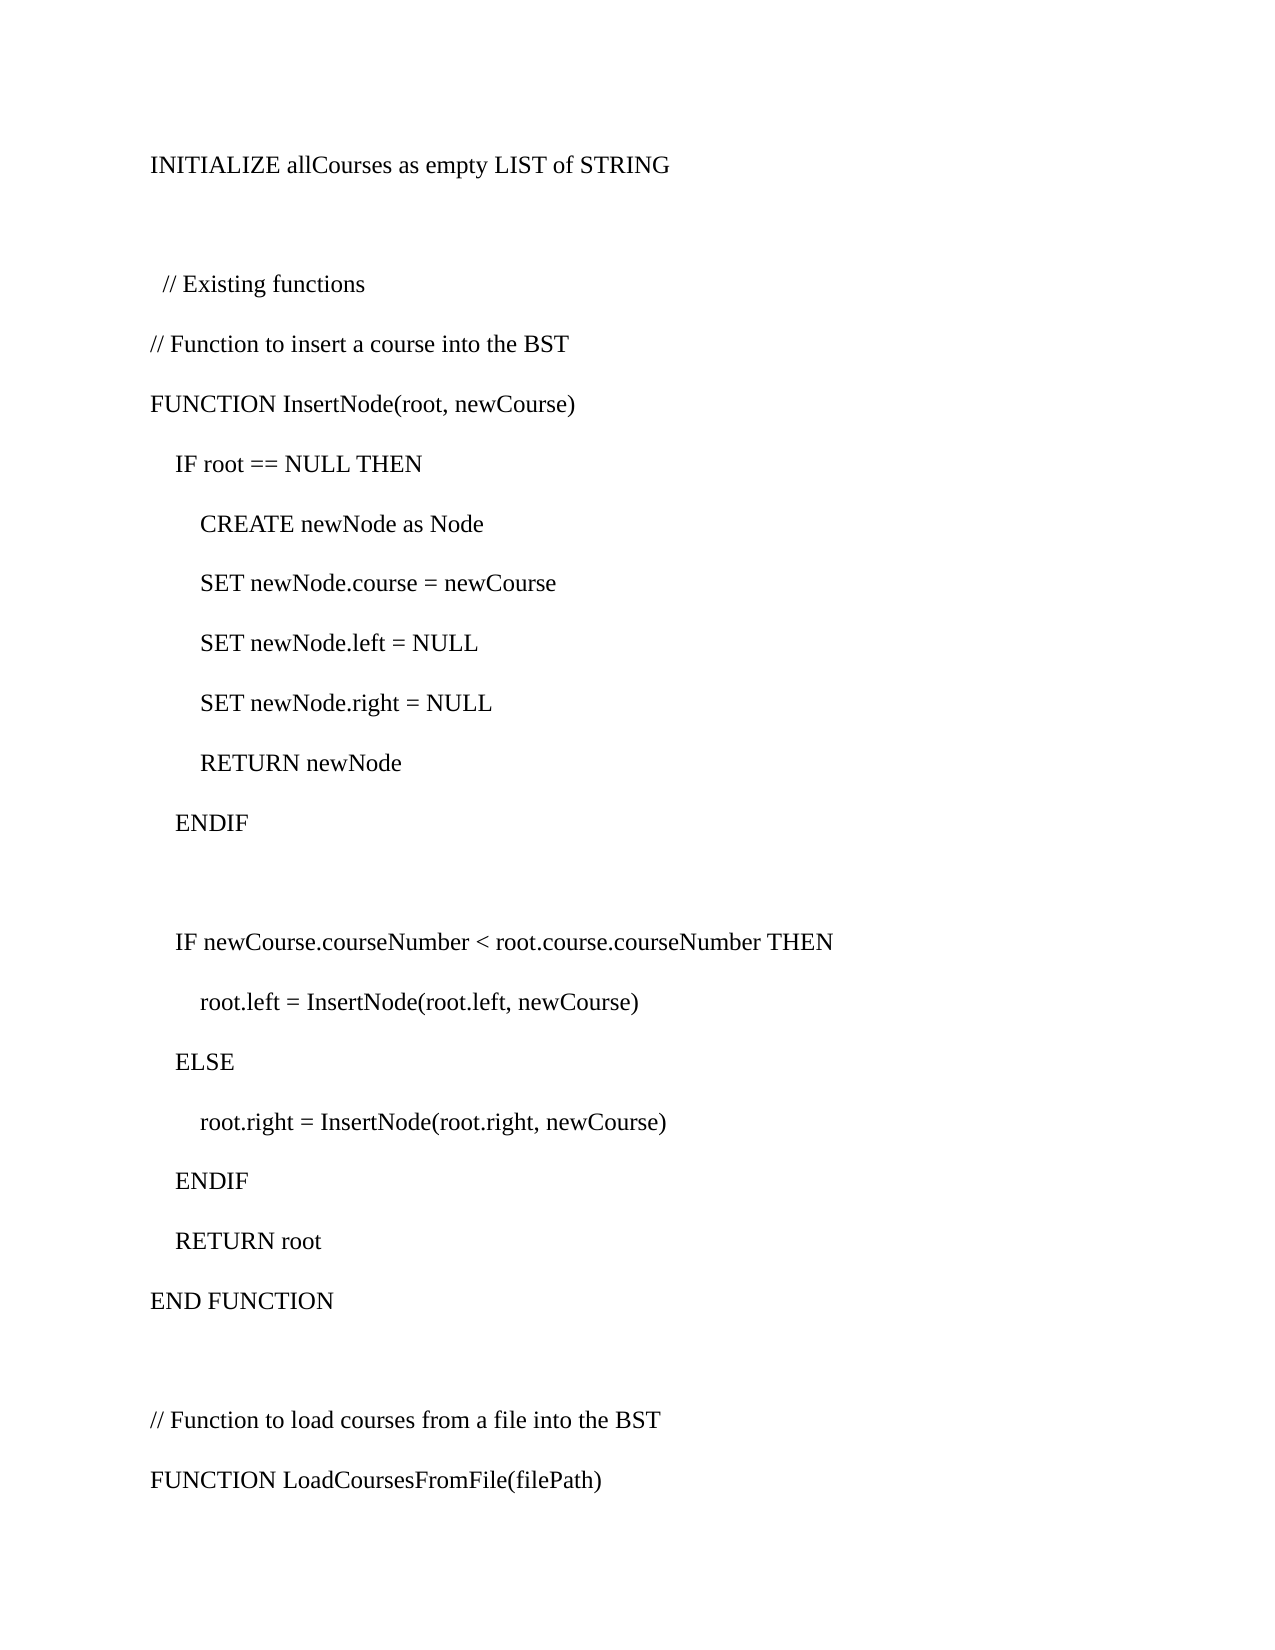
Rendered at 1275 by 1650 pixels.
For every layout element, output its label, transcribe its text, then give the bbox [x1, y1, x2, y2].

text IF root == NULL THEN [150, 449, 1125, 478]
text IF newCourse.courseNumber < root.course.courseNumber THEN [150, 927, 1125, 956]
text SET newNode.course = newCourse [150, 568, 1125, 597]
text CREATE newNode as Node [150, 509, 1125, 537]
text RETURN newNode [150, 748, 1125, 777]
text ELSE [150, 1047, 1125, 1076]
text INITIALIZE allCourses as empty LIST of STRING [150, 150, 1125, 179]
text root.left = InsertNode(root.left, newCourse) [150, 987, 1125, 1016]
text RETURN root [150, 1226, 1125, 1255]
text FUNCTION LoadCoursesFromFile(filePath) [150, 1465, 1125, 1494]
text SET newNode.left = NULL [150, 628, 1125, 657]
text // Existing functions [150, 269, 1125, 298]
text SET newNode.right = NULL [150, 688, 1125, 717]
text // Function to load courses from a file into the BST [150, 1406, 1125, 1434]
text ENDIF [150, 808, 1125, 836]
text // Function to insert a course into the BST [150, 329, 1125, 358]
text ENDIF [150, 1166, 1125, 1195]
text END FUNCTION [150, 1286, 1125, 1315]
text root.right = InsertNode(root.right, newCourse) [150, 1107, 1125, 1135]
text FUNCTION InsertNode(root, newCourse) [150, 389, 1125, 418]
